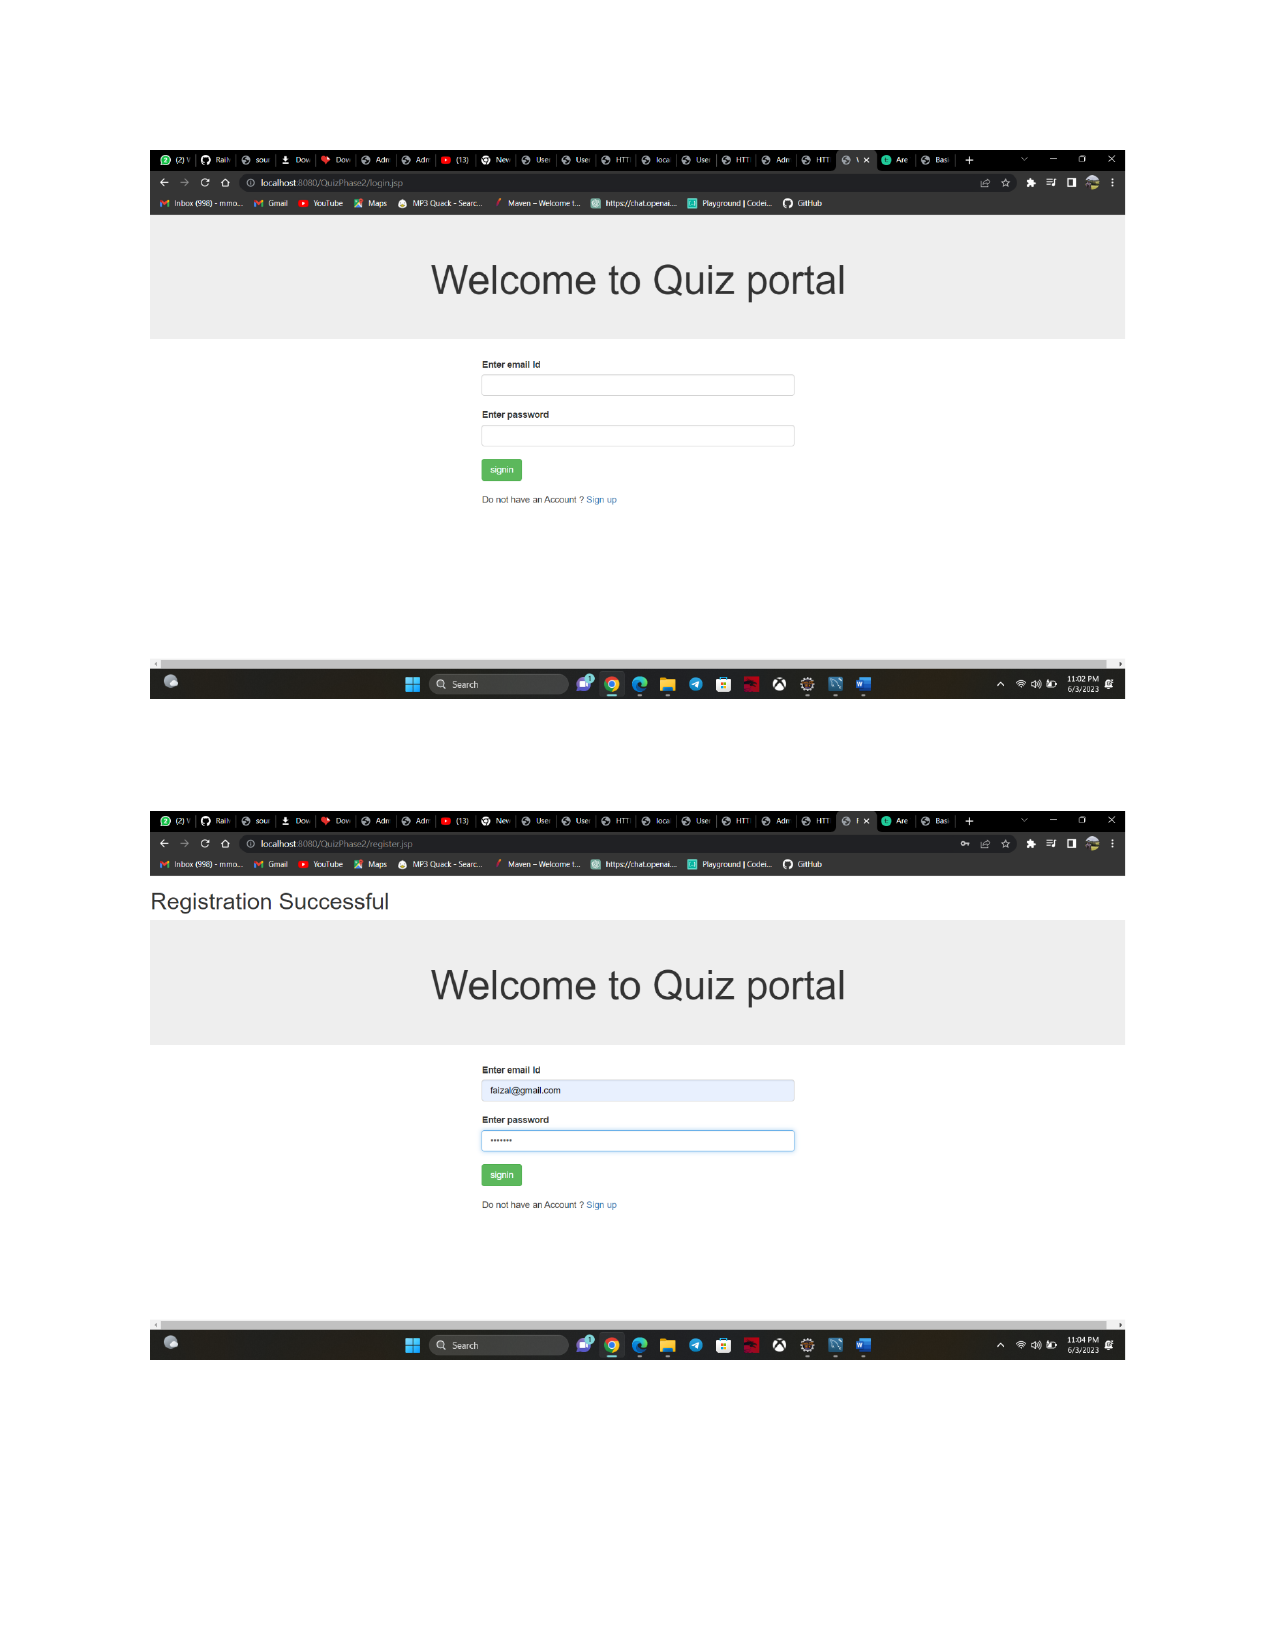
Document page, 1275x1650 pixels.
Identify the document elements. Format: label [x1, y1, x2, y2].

picture [150, 150, 1125, 699]
picture [150, 811, 1125, 1360]
